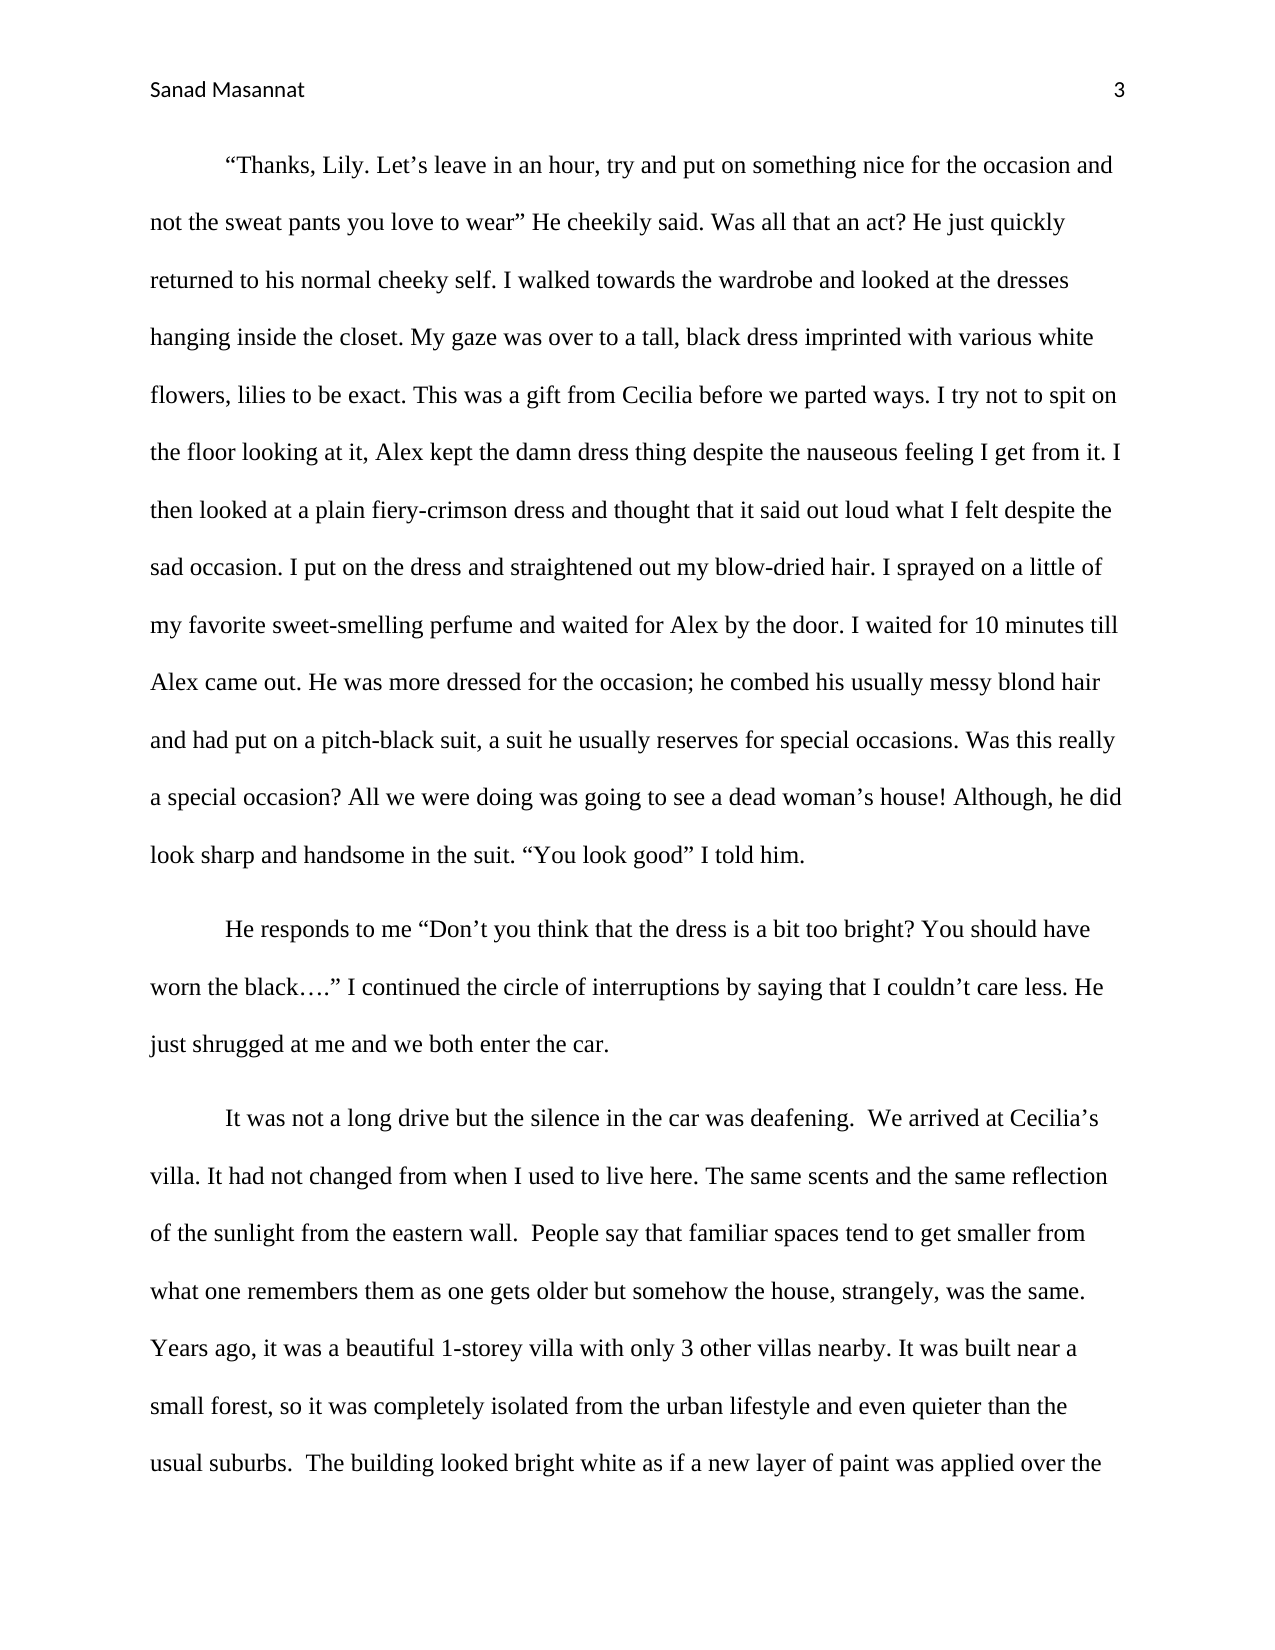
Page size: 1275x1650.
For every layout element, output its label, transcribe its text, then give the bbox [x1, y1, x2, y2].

text He responds to me “Don’t you think that the dress is a bit too bright? You should have worn the black….” I continued the circle of interruptions by saying that I couldn’t care less. He just shrugged at me and we both enter the car. [150, 914, 1125, 1058]
text “Thanks, Lily. Let’s leave in an hour, try and put on something nice for the occasion and not the sweat pants you love to wear” He cheekily said. Was all that an act? He just quickly returned to his normal cheeky self. I walked towards the wardrobe and looked at the dresses hanging inside the closet. My gaze was over to a tall, black dress imprinted with various white flowers, lilies to be exact. This was a gift from Cecilia before we parted ways. I try not to spit on the floor looking at it, Alex kept the damn dress thing despite the nauseous feeling I get from it. I then looked at a plain fiery-crimson dress and thought that it said out loud what I felt despite the sad occasion. I put on the dress and straightened out my blow-dried hair. I sprayed on a little of my favorite sweet-smelling perfume and waited for Alex by the door. I waited for 10 minutes till Alex came out. He was more dressed for the occasion; he combed his usually messy blond hair and had put on a pitch-black suit, a suit he usually reserves for special occasions. Was this really a special occasion? All we were doing was going to see a dead woman’s house! Although, he did look sharp and handsome in the suit. “You look good” I told him. [150, 150, 1125, 869]
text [150, 1103, 1125, 1477]
